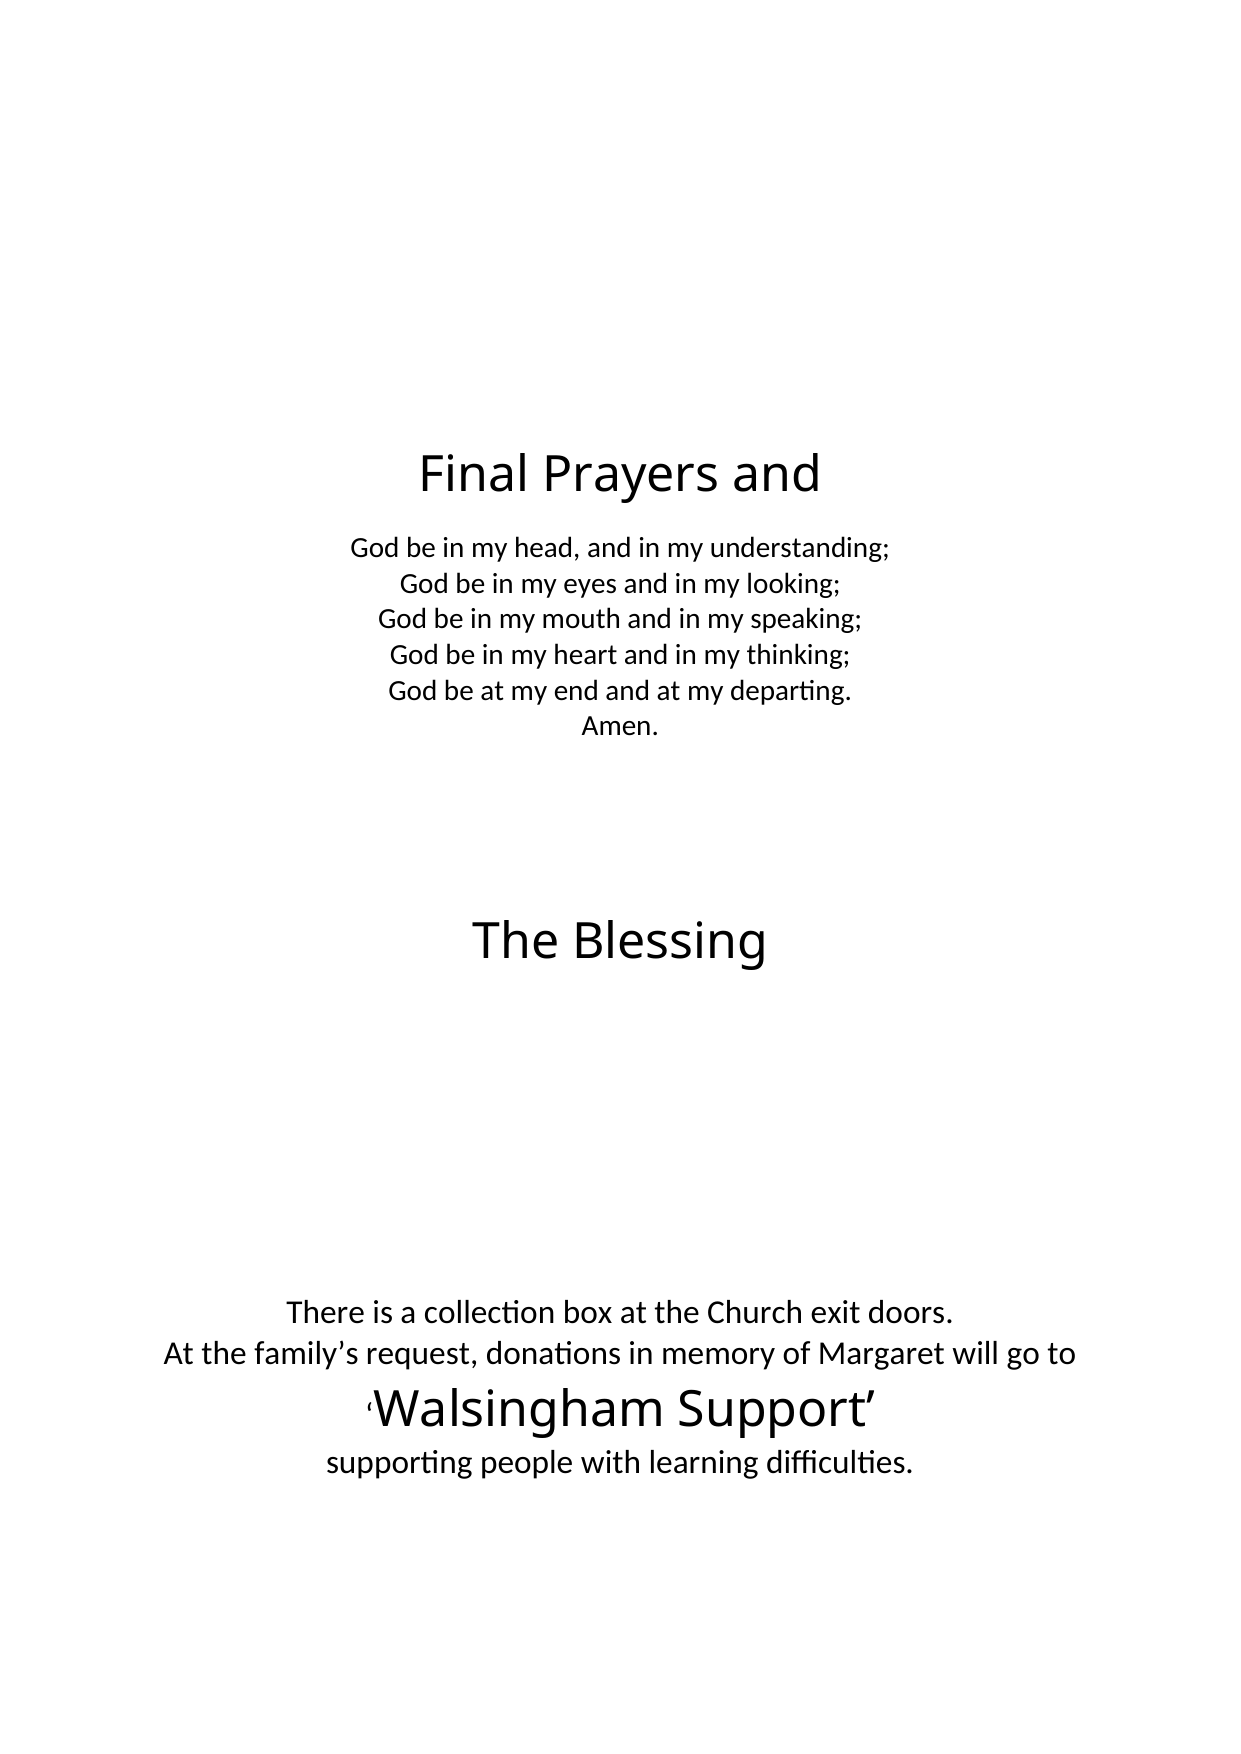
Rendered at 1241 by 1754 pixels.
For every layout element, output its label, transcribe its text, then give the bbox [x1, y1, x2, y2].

text The Blessing [75, 905, 1165, 973]
text supporting people with learning difficulties. [75, 1441, 1165, 1482]
text ‘Walsingham Support’ [75, 1373, 1165, 1441]
text Final Prayers and [75, 438, 1165, 506]
text God be at my end and at my departing. [75, 672, 1165, 707]
text Amen. [75, 707, 1165, 743]
text God be in my eyes and in my looking; [75, 565, 1165, 600]
text God be in my head, and in my understanding; [75, 529, 1165, 565]
text God be in my mouth and in my speaking; [75, 600, 1165, 636]
text God be in my heart and in my thinking; [75, 636, 1165, 672]
text There is a collection box at the Church exit doors. [75, 1291, 1165, 1332]
text At the family’s request, donations in memory of Margaret will go to [75, 1332, 1165, 1373]
